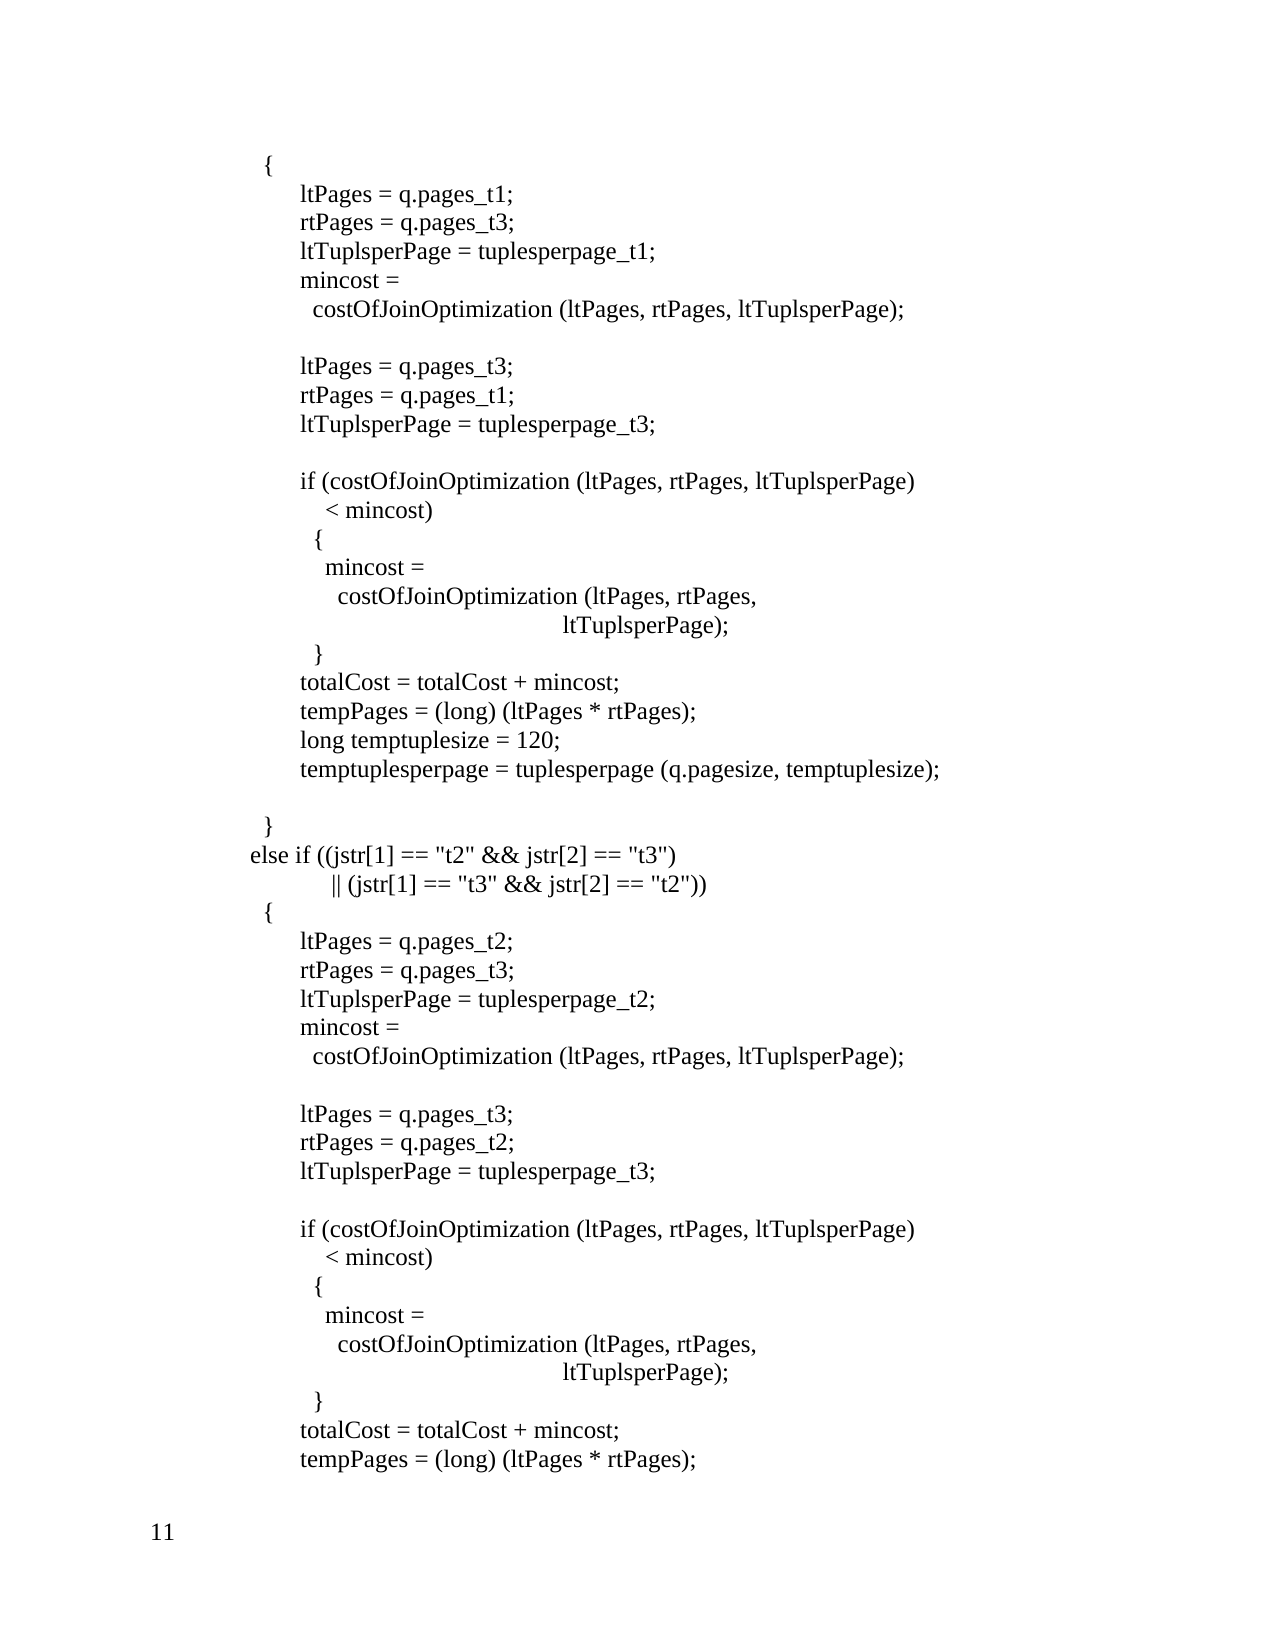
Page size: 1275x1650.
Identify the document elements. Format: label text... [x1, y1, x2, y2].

text totalCost = totalCost + mincost; [150, 667, 1125, 696]
text { [150, 150, 1125, 179]
text costOfJoinOptimization (ltPages, rtPages, [150, 1329, 1125, 1357]
text ltTuplsperPage = tuplesperpage_t1; [150, 236, 1125, 265]
text } [150, 639, 1125, 667]
text rtPages = q.pages_t3; [150, 955, 1125, 984]
text mincost = [150, 265, 1125, 294]
text totalCost = totalCost + mincost; [150, 1415, 1125, 1444]
text ltPages = q.pages_t2; [150, 926, 1125, 955]
text rtPages = q.pages_t1; [150, 380, 1125, 409]
text || (jstr[1] == "t3" && jstr[2] == "t2")) [150, 869, 1125, 897]
text ltPages = q.pages_t1; [150, 179, 1125, 207]
text costOfJoinOptimization (ltPages, rtPages, ltTuplsperPage); [150, 1041, 1125, 1070]
text temptuplesperpage = tuplesperpage (q.pagesize, temptuplesize); [150, 754, 1125, 782]
text if (costOfJoinOptimization (ltPages, rtPages, ltTuplsperPage) [150, 1214, 1125, 1242]
text tempPages = (long) (ltPages * rtPages); [150, 696, 1125, 725]
text { [150, 524, 1125, 552]
text ltPages = q.pages_t3; [150, 1099, 1125, 1127]
text < mincost) [150, 1242, 1125, 1271]
text ltTuplsperPage = tuplesperpage_t2; [150, 984, 1125, 1012]
text costOfJoinOptimization (ltPages, rtPages, ltTuplsperPage); [150, 294, 1125, 322]
text ltPages = q.pages_t3; [150, 351, 1125, 380]
text costOfJoinOptimization (ltPages, rtPages, [150, 581, 1125, 610]
text < mincost) [150, 495, 1125, 524]
text } [150, 811, 1125, 840]
text if (costOfJoinOptimization (ltPages, rtPages, ltTuplsperPage) [150, 466, 1125, 495]
text { [150, 897, 1125, 926]
text ltTuplsperPage); [150, 610, 1125, 639]
text mincost = [150, 1300, 1125, 1329]
text { [150, 1271, 1125, 1300]
text tempPages = (long) (ltPages * rtPages); [150, 1444, 1125, 1472]
text mincost = [150, 552, 1125, 581]
text rtPages = q.pages_t2; [150, 1127, 1125, 1156]
text mincost = [150, 1012, 1125, 1041]
text } [150, 1386, 1125, 1415]
text else if ((jstr[1] == "t2" && jstr[2] == "t3") [150, 840, 1125, 869]
text rtPages = q.pages_t3; [150, 207, 1125, 236]
text long temptuplesize = 120; [150, 725, 1125, 754]
text ltTuplsperPage); [150, 1357, 1125, 1386]
text ltTuplsperPage = tuplesperpage_t3; [150, 409, 1125, 437]
text ltTuplsperPage = tuplesperpage_t3; [150, 1156, 1125, 1185]
